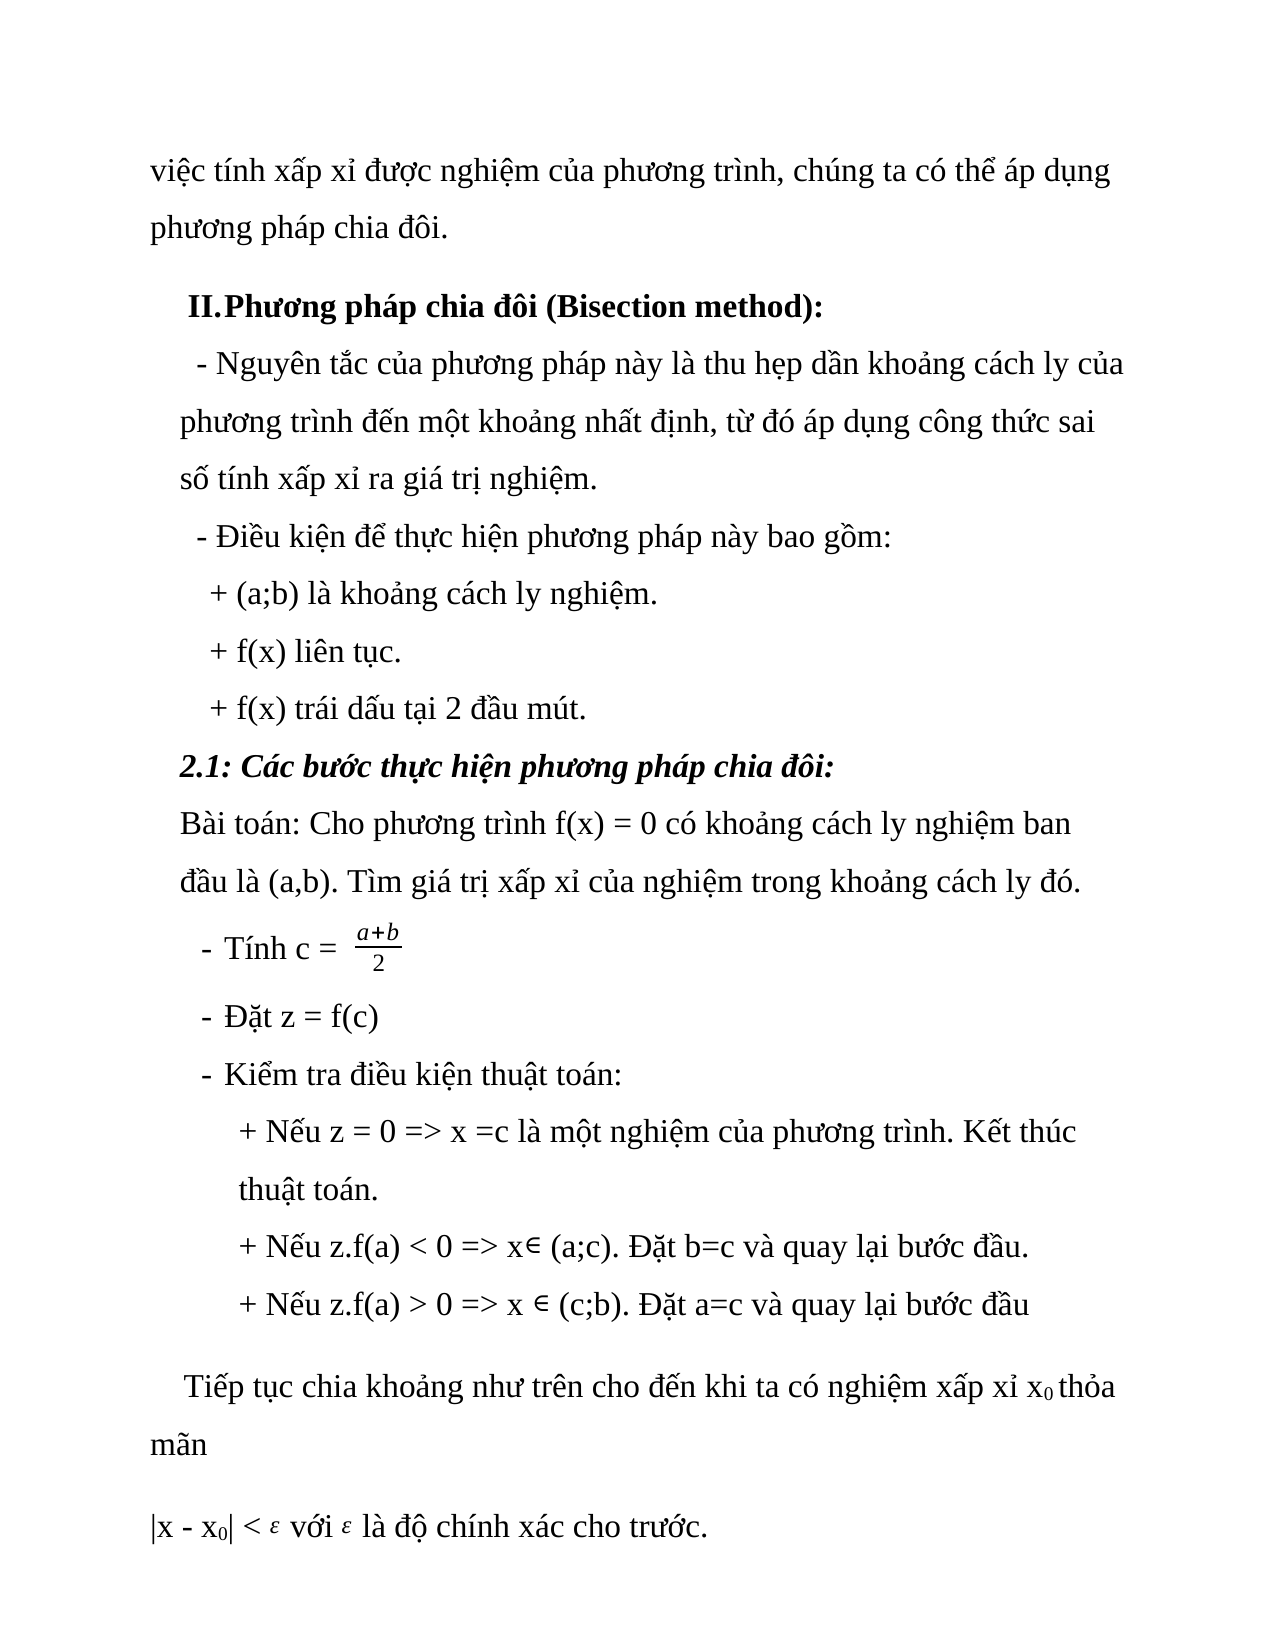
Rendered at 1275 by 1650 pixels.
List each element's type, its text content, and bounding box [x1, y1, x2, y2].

list Kiểm tra điều kiện thuật toán: [201, 1054, 1125, 1092]
text + Nếu z = 0 => x =c là một nghiệm của phương trình. Kết thúc thuật toán. [238, 1111, 1125, 1207]
text Bài toán: Cho phương trình f(x) = 0 có khoảng cách ly nghiệm ban đầu là (a,b). Tìm giá trị xấp xỉ của nghiệm trong khoảng cách ly đó. [179, 803, 1125, 899]
text + f(x) trái dấu tại 2 đầu mút. [179, 688, 1125, 727]
text + (a;b) là khoảng cách ly nghiệm. [179, 573, 1125, 612]
list Phương pháp chia đôi (Bisection method): [187, 286, 1125, 324]
text + Nếu z.f(a) > 0 => x (c;b). Đặt a=c và quay lại bước đầu [238, 1284, 1125, 1322]
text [150, 150, 1125, 246]
text |x - x0| < với là độ chính xác cho trước. [150, 1506, 1125, 1545]
text - Nguyên tắc của phương pháp này là thu hẹp dần khoảng cách ly của phương trình đến một khoảng nhất định, từ đó áp dụng công thức sai số tính xấp xỉ ra giá trị nghiệm. [179, 343, 1125, 497]
text - Điều kiện để thực hiện phương pháp này bao gồm: [179, 516, 1125, 554]
text 2.1: Các bước thực hiện phương pháp chia đôi: [179, 746, 1125, 784]
list Tính c = [201, 918, 1125, 977]
text + Nếu z.f(a) < 0 => x (a;c). Đặt b=c và quay lại bước đầu. [238, 1226, 1125, 1265]
list Đặt z = f(c) [201, 996, 1125, 1035]
text + f(x) liên tục. [179, 631, 1125, 669]
text Tiếp tục chia khoảng như trên cho đến khi ta có nghiệm xấp xỉ x0 thỏa mãn [150, 1366, 1125, 1462]
